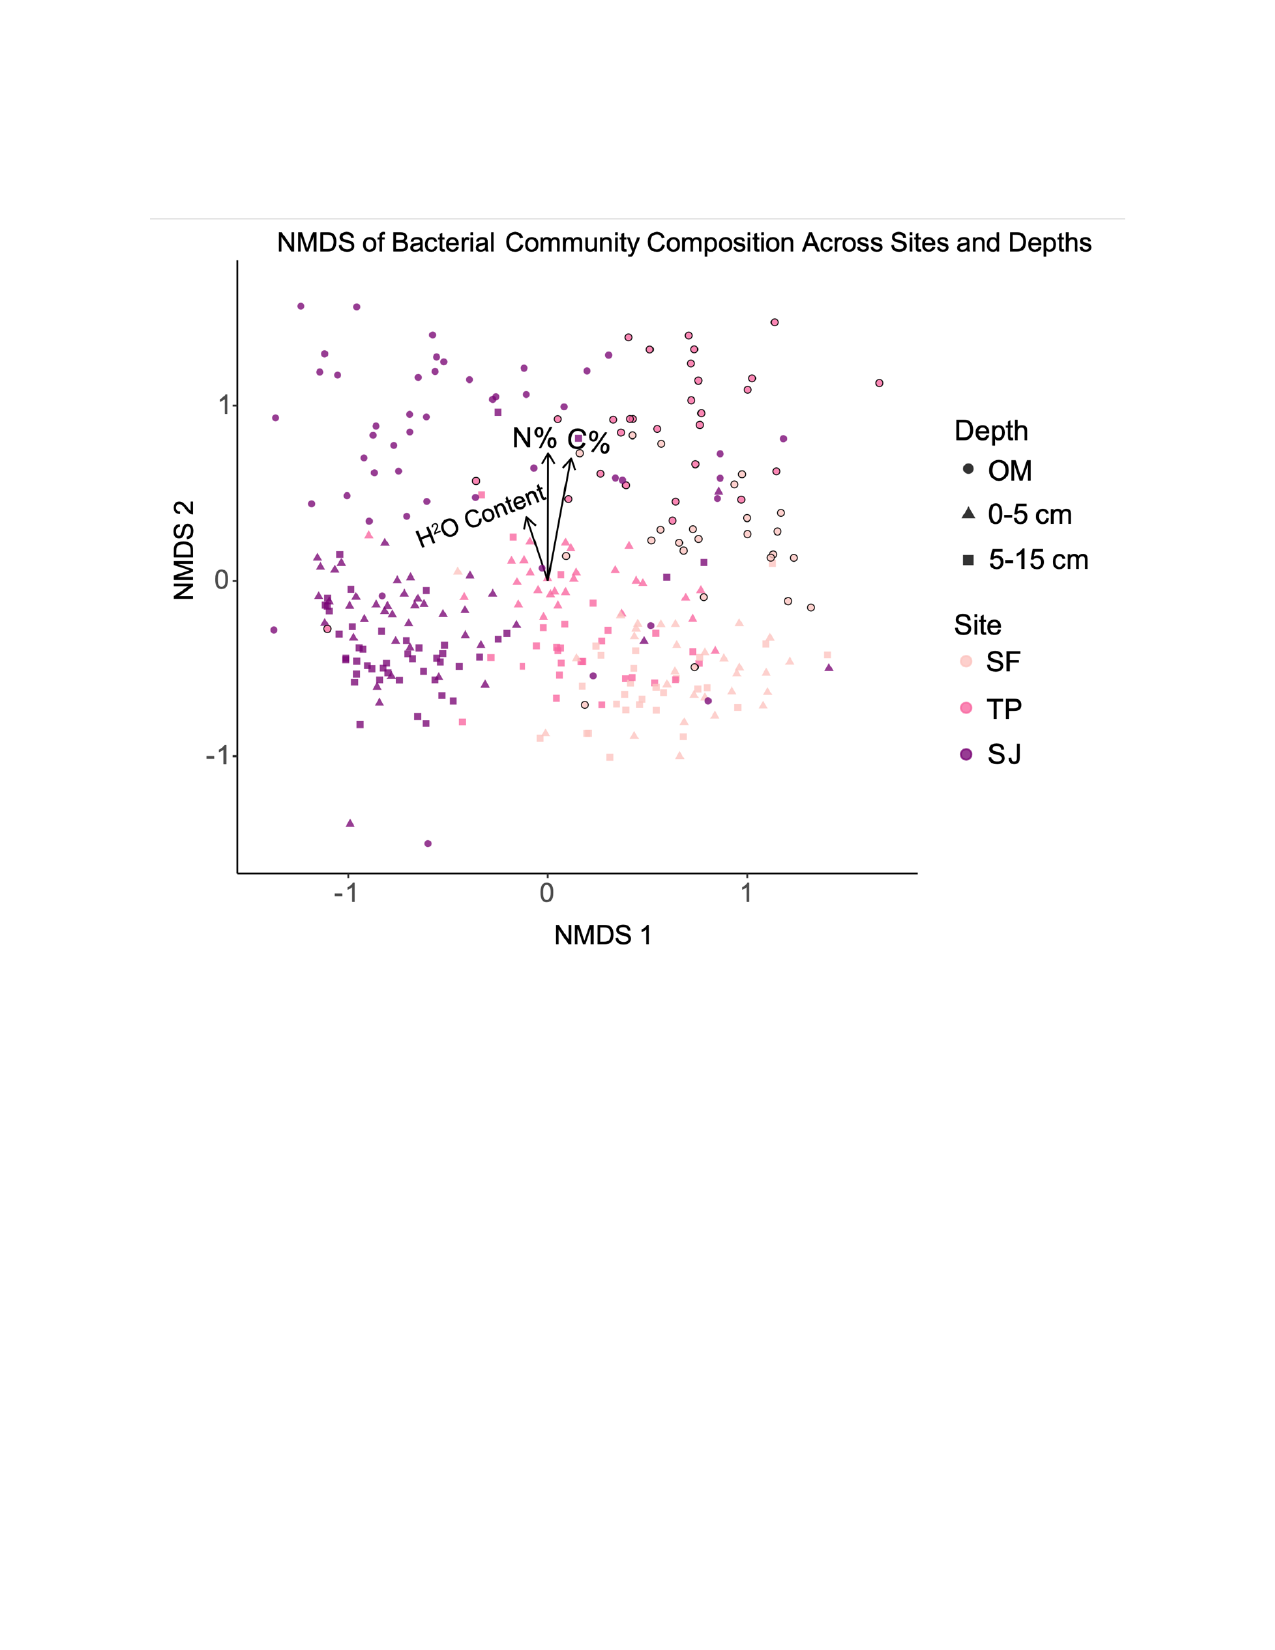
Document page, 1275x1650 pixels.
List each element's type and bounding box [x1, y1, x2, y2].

picture [150, 218, 1125, 962]
